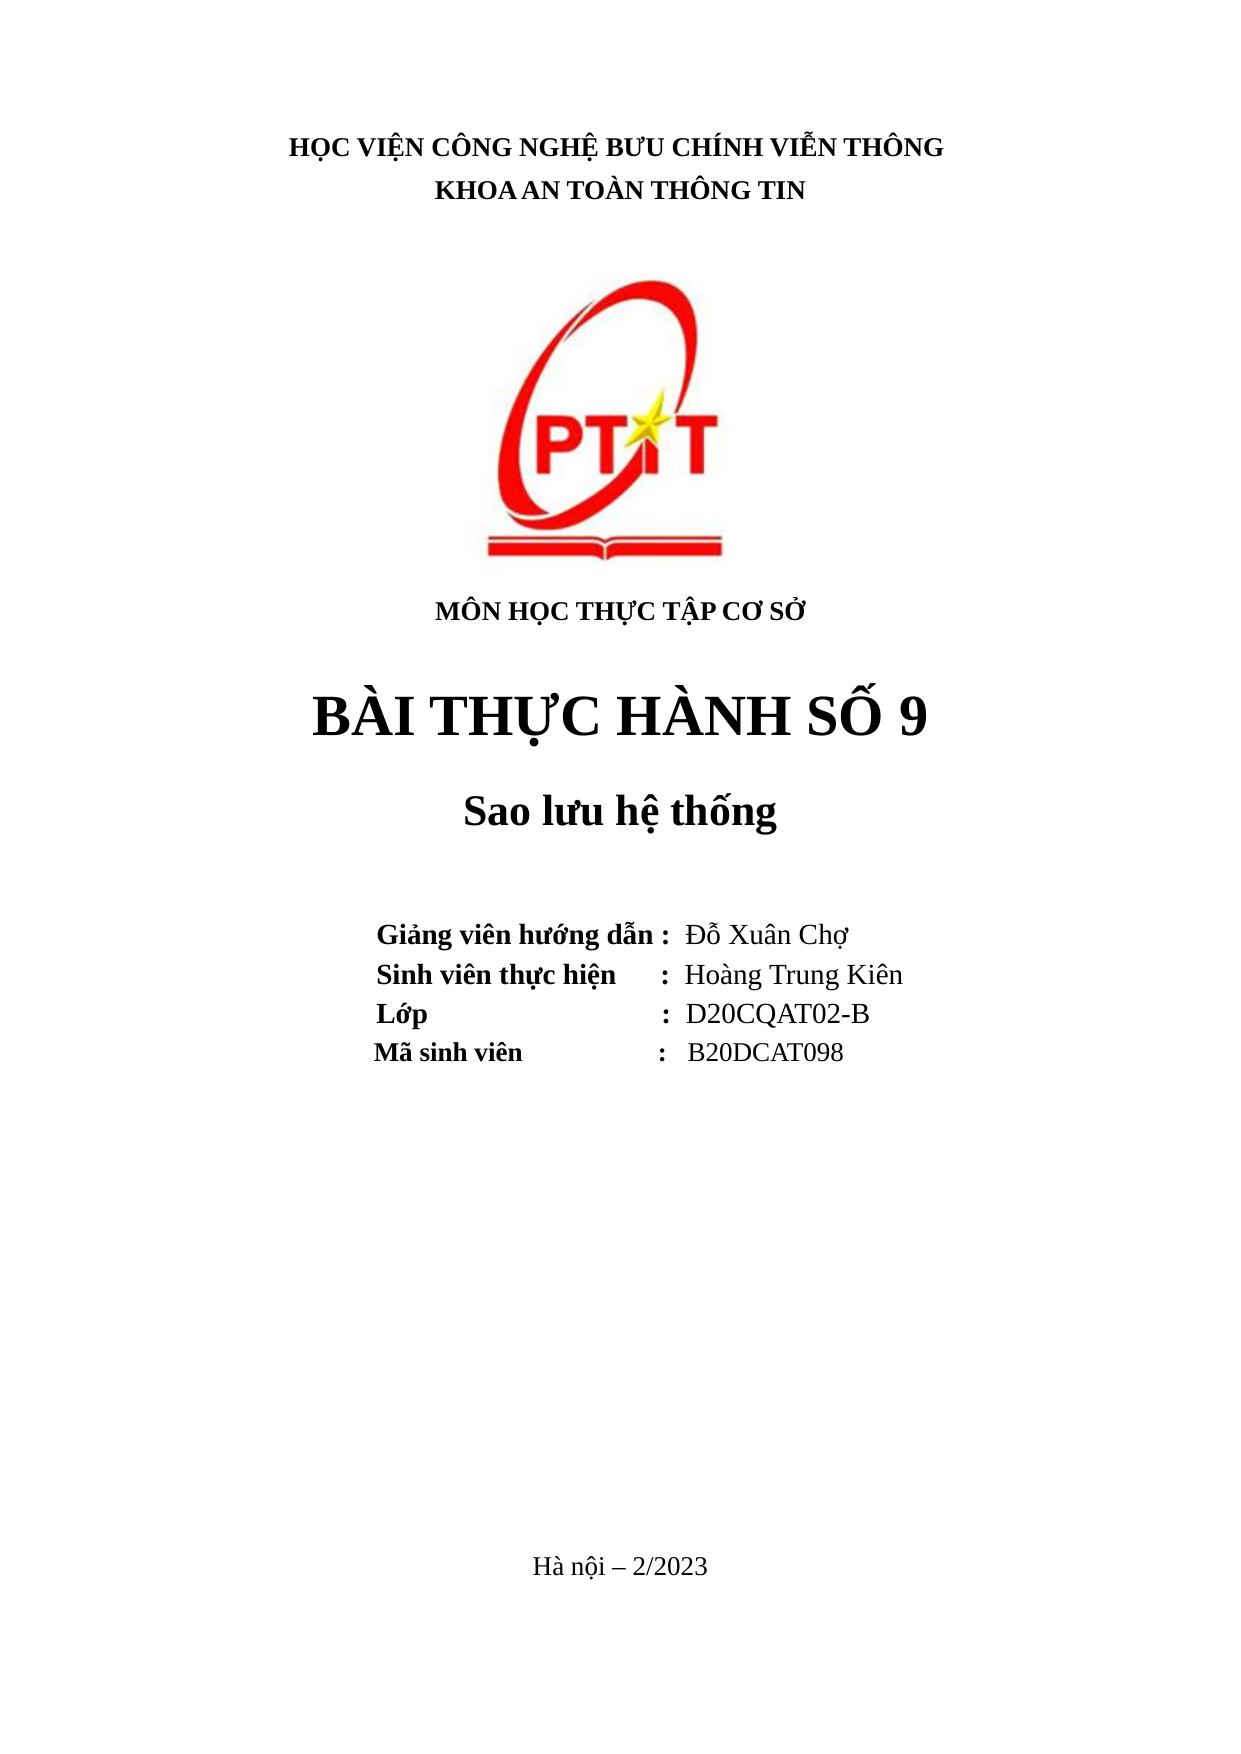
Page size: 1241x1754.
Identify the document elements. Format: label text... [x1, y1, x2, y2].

picture [331, 259, 910, 583]
text Mã sinh viên : B20DCAT098 [150, 1036, 1090, 1068]
text BÀI THỰC HÀNH SỐ 9 [150, 680, 1090, 747]
text Lớp : D20CQAT02-B [150, 997, 1090, 1030]
text Hà nội – 2/2023 [150, 1550, 1090, 1581]
text Giảng viên hướng dẫn : Đỗ Xuân Chợ [150, 917, 1090, 951]
text Sao lưu hệ thống [150, 785, 1090, 892]
text Sinh viên thực hiện : Hoàng Trung Kiên [150, 957, 1090, 990]
text KHOA AN TOÀN THÔNG TIN [150, 174, 1090, 205]
text HỌC VIỆN CÔNG NGHỆ BƯU CHÍNH VIỄN THÔNG [150, 131, 1090, 162]
text MÔN HỌC THỰC TẬP CƠ SỞ [150, 596, 1090, 627]
